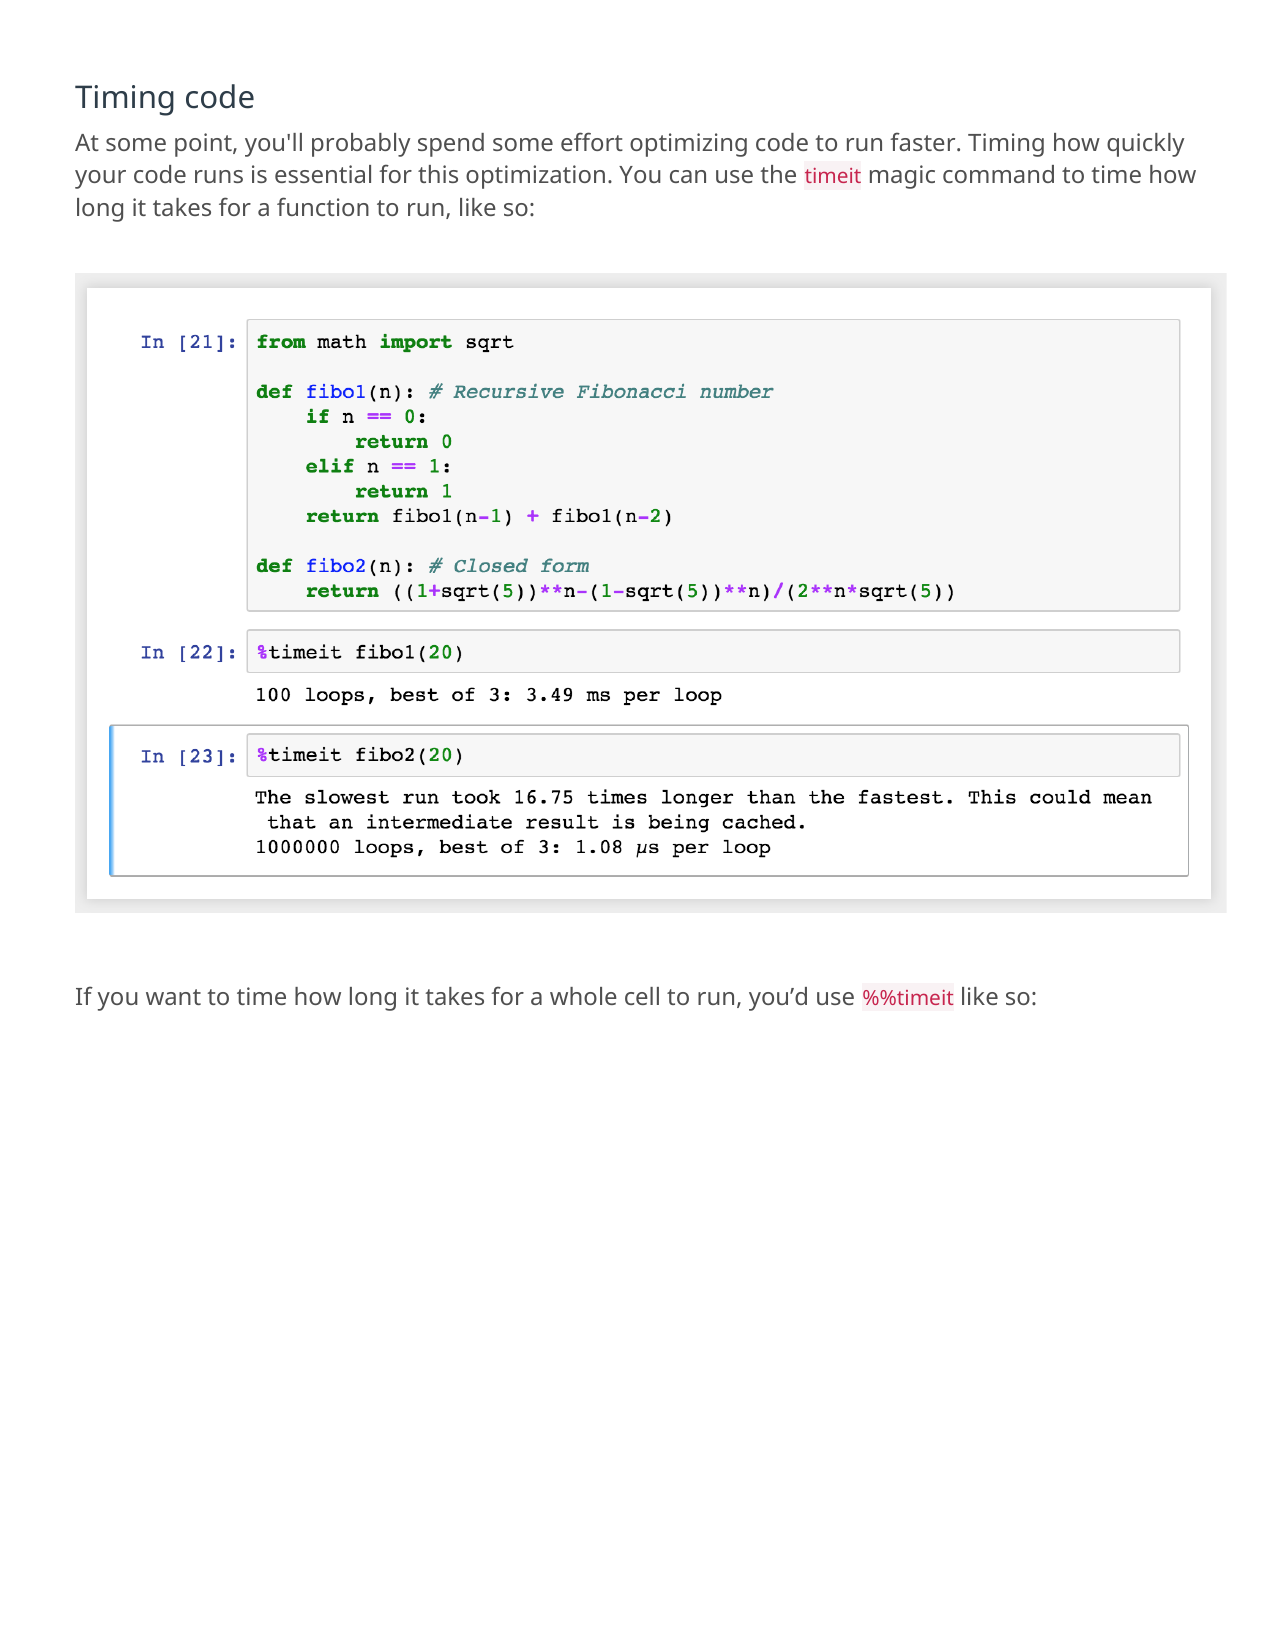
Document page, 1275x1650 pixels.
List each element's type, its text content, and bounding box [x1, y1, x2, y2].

text At some point, you'll probably spend some effort optimizing code to run faster. Timing how quickly your code runs is essential for this optimization. You can use the timeit magic command to time how long it takes for a function to run, like so: [75, 125, 1200, 223]
picture [75, 273, 1227, 913]
text If you want to time how long it takes for a whole cell to run, you’d use %%timeit like so: [75, 980, 1200, 1012]
subtitle Timing code [75, 75, 1200, 118]
